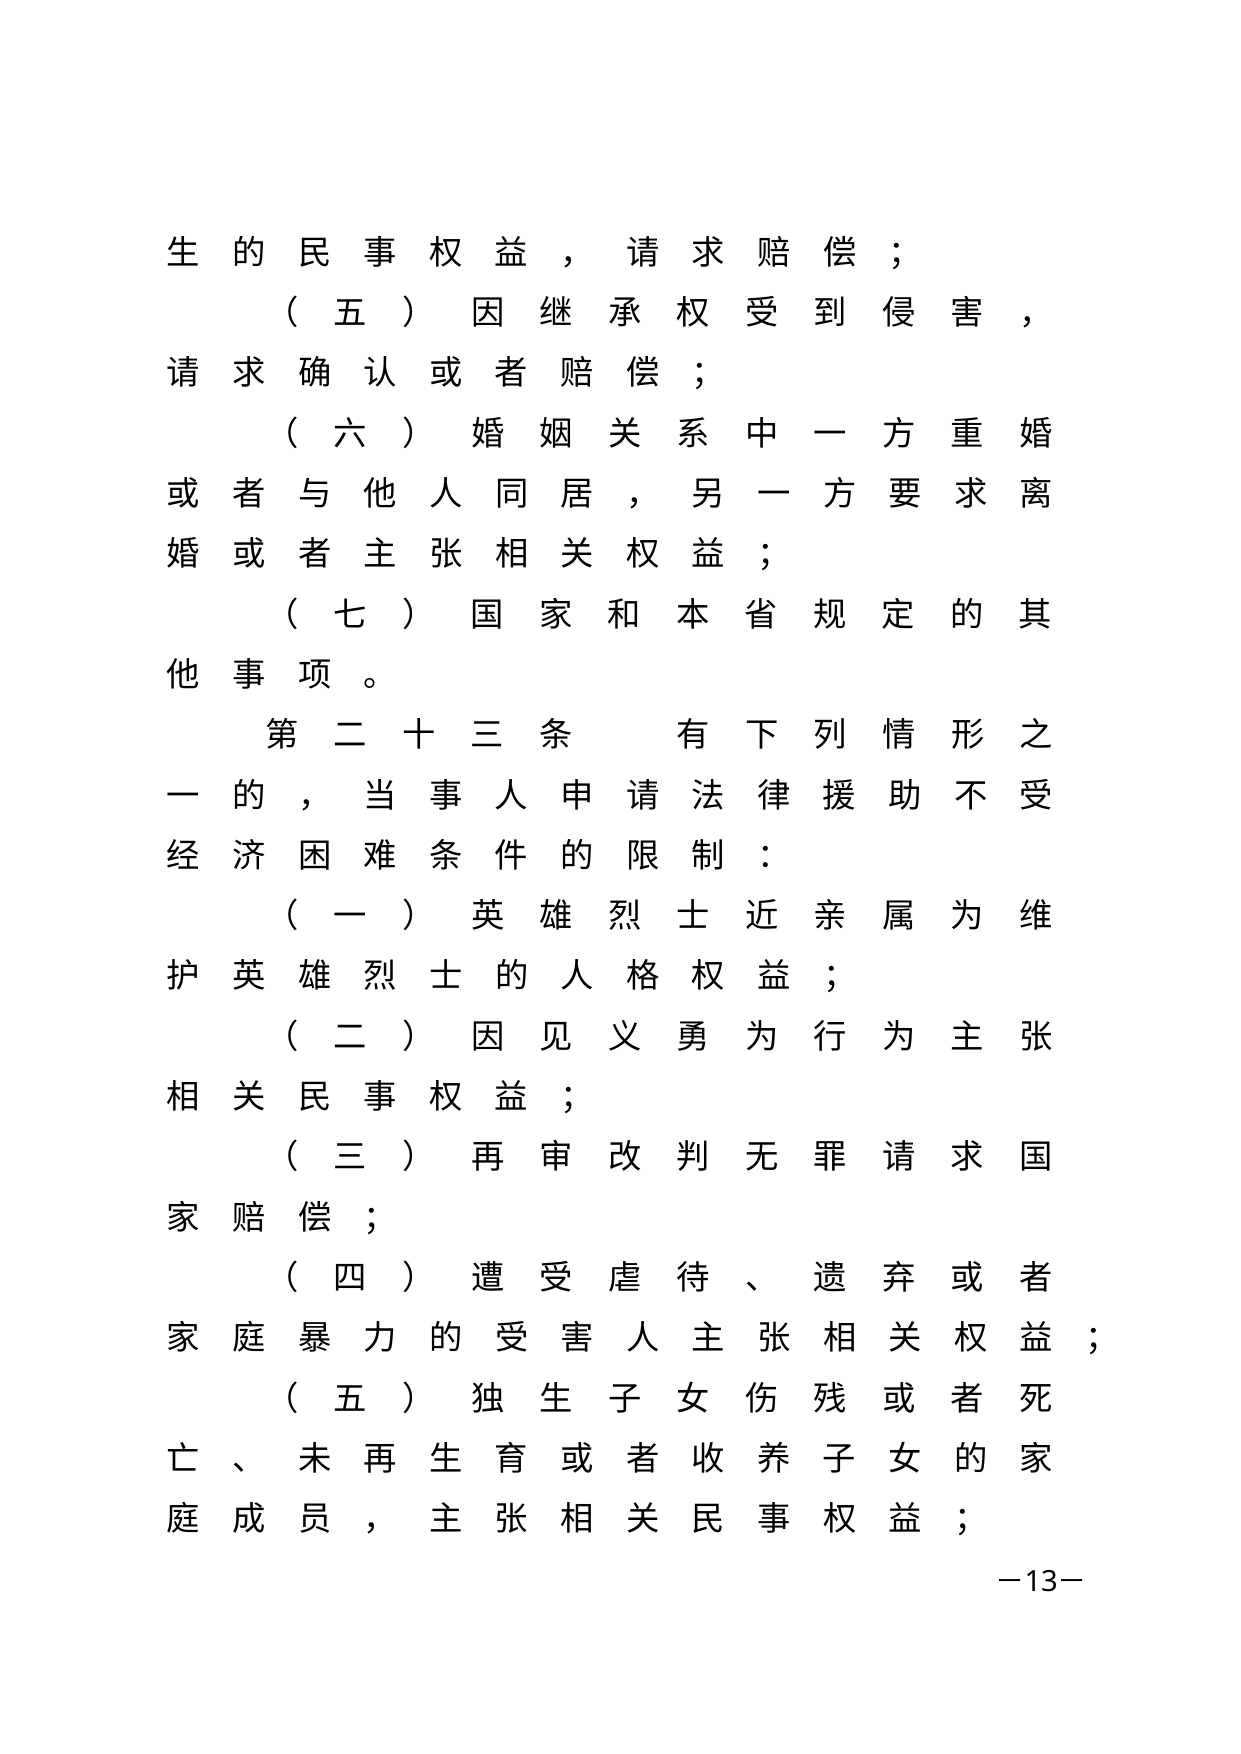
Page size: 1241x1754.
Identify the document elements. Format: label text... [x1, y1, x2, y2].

text （七）国家和本省规定的其他事项。 [167, 581, 1085, 702]
text （四）遭受虐待、遗弃或者家庭暴力的受害人主张相关权益； [167, 1245, 1085, 1365]
text （三）再审改判无罪请求国家赔偿； [167, 1124, 1085, 1245]
text （四）因农作物受到损害产生的民事权益，请求赔偿； [167, 219, 1085, 280]
text （二）因见义勇为行为主张相关民事权益； [167, 1003, 1085, 1124]
text （五）因继承权受到侵害，请求确认或者赔偿； [167, 280, 1085, 400]
text （一）英雄烈士近亲属为维护英雄烈士的人格权益； [167, 883, 1085, 1003]
text （五）独生子女伤残或者死亡、未再生育或者收养子女的家庭成员，主张相关民事权益； [167, 1365, 1085, 1546]
text （六）婚姻关系中一方重婚或者与他人同居，另一方要求离婚或者主张相关权益； [167, 400, 1085, 581]
text 第二十三条 有下列情形之一的，当事人申请法律援助不受经济困难条件的限制： [167, 702, 1085, 883]
